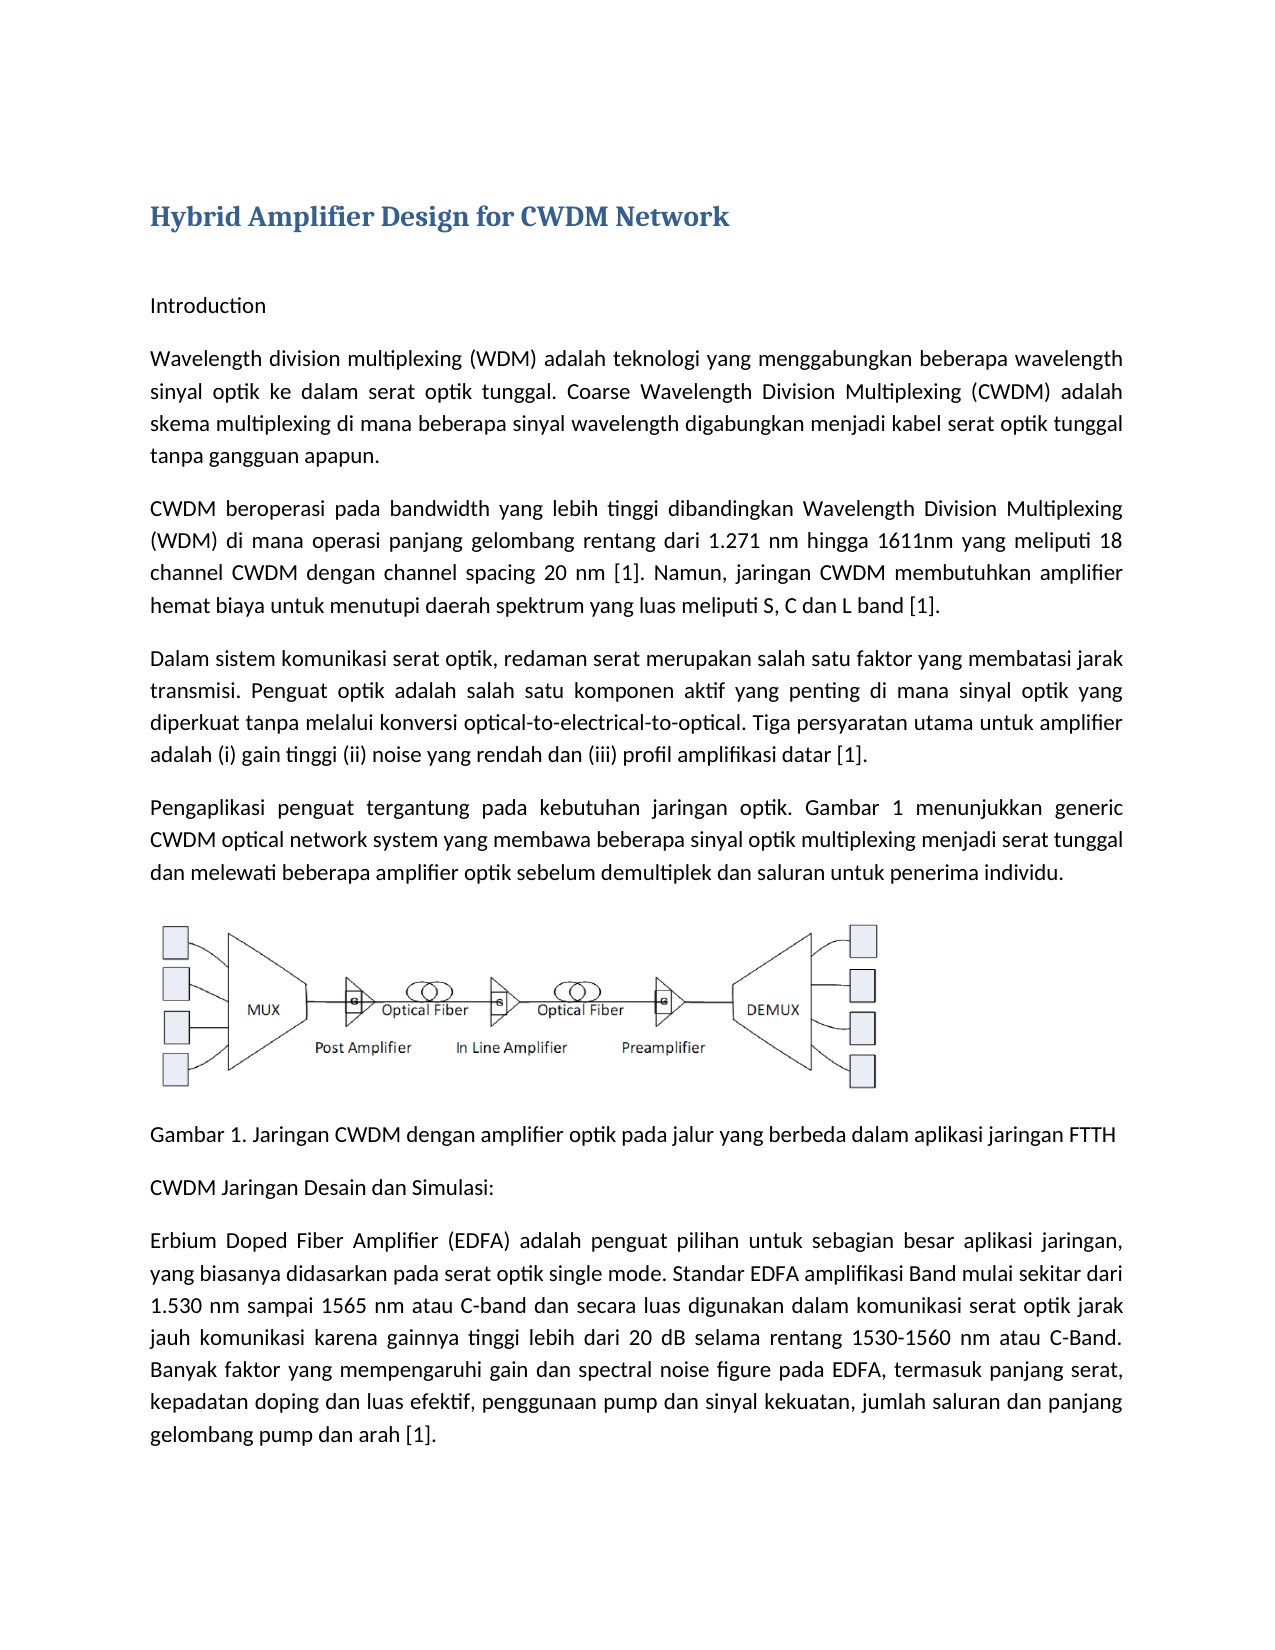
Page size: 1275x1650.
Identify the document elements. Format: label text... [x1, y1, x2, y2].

text Erbium Doped Fiber Amplifier (EDFA) adalah penguat pilihan untuk sebagian besar aplikasi jaringan, yang biasanya didasarkan pada serat optik single mode. Standar EDFA amplifikasi Band mulai sekitar dari 1.530 nm sampai 1565 nm atau C-band dan secara luas digunakan dalam komunikasi serat optik jarak jauh komunikasi karena gainnya tinggi lebih dari 20 dB selama rentang 1530-1560 nm atau C-Band. Banyak faktor yang mempengaruhi gain dan spectral noise figure pada EDFA, termasuk panjang serat, kepadatan doping dan luas efektif, penggunaan pump dan sinyal kekuatan, jumlah saluran dan panjang gelombang pump dan arah [1]. [150, 1227, 1125, 1448]
text Gambar 1. Jaringan CWDM dengan amplifier optik pada jalur yang berbeda dalam aplikasi jaringan FTTH [150, 1121, 1125, 1148]
text Wavelength division multiplexing (WDM) adalah teknologi yang menggabungkan beberapa wavelength sinyal optik ke dalam serat optik tunggal. Coarse Wavelength Division Multiplexing (CWDM) adalah skema multiplexing di mana beberapa sinyal wavelength digabungkan menjadi kabel serat optik tunggal tanpa gangguan apapun. [150, 344, 1125, 469]
subtitle Hybrid Amplifier Design for CWDM Network [150, 200, 1125, 233]
text Introduction [150, 292, 1125, 319]
text CWDM Jaringan Desain dan Simulasi: [150, 1173, 1125, 1202]
text Pengaplikasi penguat tergantung pada kebutuhan jaringan optik. Gambar 1 menunjukkan generic CWDM optical network system yang membawa beberapa sinyal optik multiplexing menjadi serat tunggal dan melewati beberapa amplifier optik sebelum demultiplek dan saluran untuk penerima individu. [150, 793, 1125, 886]
text Dalam sistem komunikasi serat optik, redaman serat merupakan salah satu faktor yang membatasi jarak transmisi. Penguat optik adalah salah satu komponen aktif yang penting di mana sinyal optik yang diperkuat tanpa melalui konversi optical-to-electrical-to-optical. Tiga persyaratan utama untuk amplifier adalah (i) gain tinggi (ii) noise yang rendah dan (iii) profil amplifikasi datar [1]. [150, 644, 1125, 768]
text CWDM beroperasi pada bandwidth yang lebih tinggi dibandingkan Wavelength Division Multiplexing (WDM) di mana operasi panjang gelombang rentang dari 1.271 nm hingga 1611nm yang meliputi 18 channel CWDM dengan channel spacing 20 nm [1]. Namun, jaringan CWDM membutuhkan amplifier hemat biaya untuk menutupi daerah spektrum yang luas meliputi S, C dan L band [1]. [150, 494, 1125, 619]
picture [150, 910, 896, 1096]
